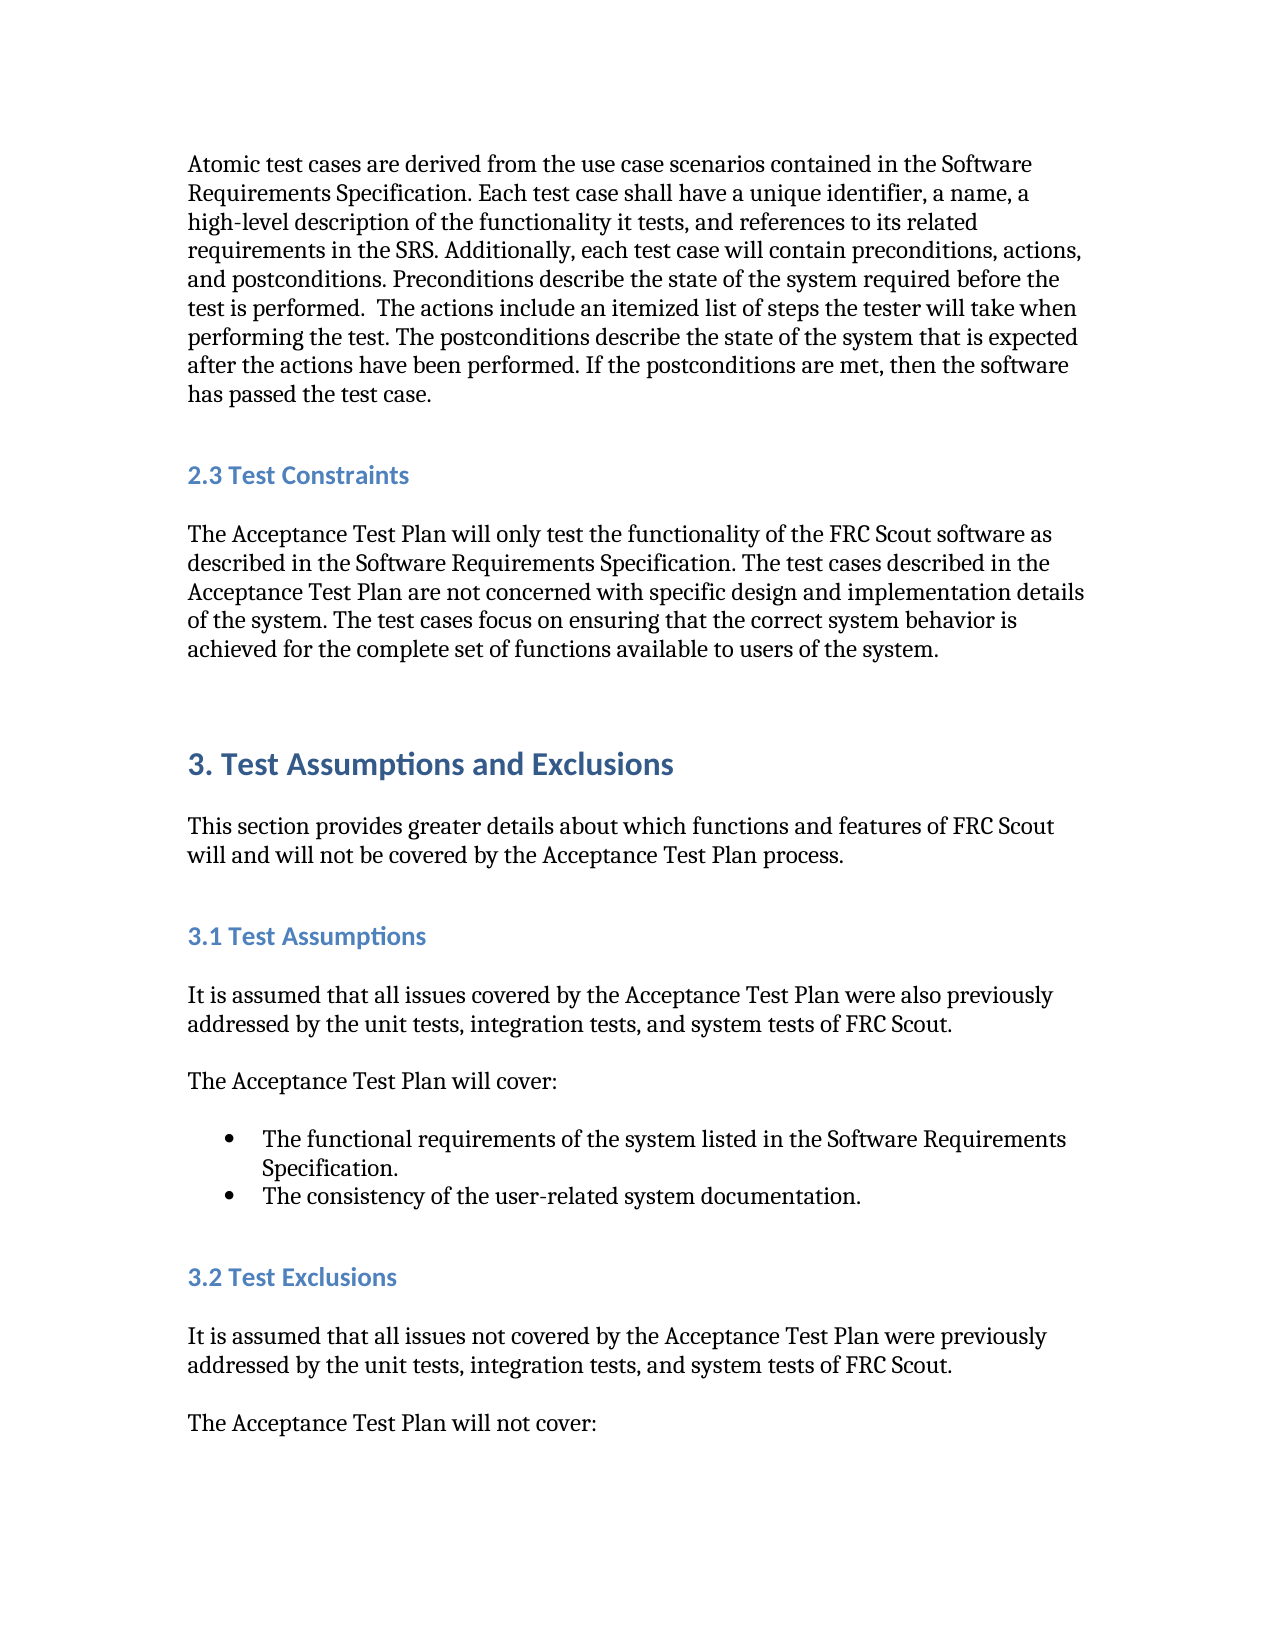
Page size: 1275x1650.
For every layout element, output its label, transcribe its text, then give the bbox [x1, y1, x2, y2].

list The consistency of the user-related system documentation. [225, 1182, 1087, 1211]
text The Acceptance Test Plan will only test the functionality of the FRC Scout software as described in the Software Requirements Specification. The test cases described in the Acceptance Test Plan are not concerned with specific design and implementation details of the system. The test cases focus on ensuring that the correct system behavior is achieved for the complete set of functions available to users of the system. [187, 520, 1087, 664]
list The functional requirements of the system listed in the Software Requirements Specification. [225, 1125, 1087, 1182]
text The Acceptance Test Plan will not cover: [187, 1408, 1087, 1437]
text It is assumed that all issues covered by the Acceptance Test Plan were also previously addressed by the unit tests, integration tests, and system tests of FRC Scout. [187, 981, 1087, 1038]
subtitle 2.3 Test Constraints [187, 458, 1087, 491]
subtitle 3. Test Assumptions and Exclusions [187, 743, 1087, 783]
text The Acceptance Test Plan will cover: [187, 1067, 1087, 1096]
text This section provides greater details about which functions and features of FRC Scout will and will not be covered by the Acceptance Test Plan process. [187, 812, 1087, 869]
subtitle 3.2 Test Exclusions [187, 1261, 1087, 1293]
subtitle 3.1 Test Assumptions [187, 919, 1087, 952]
